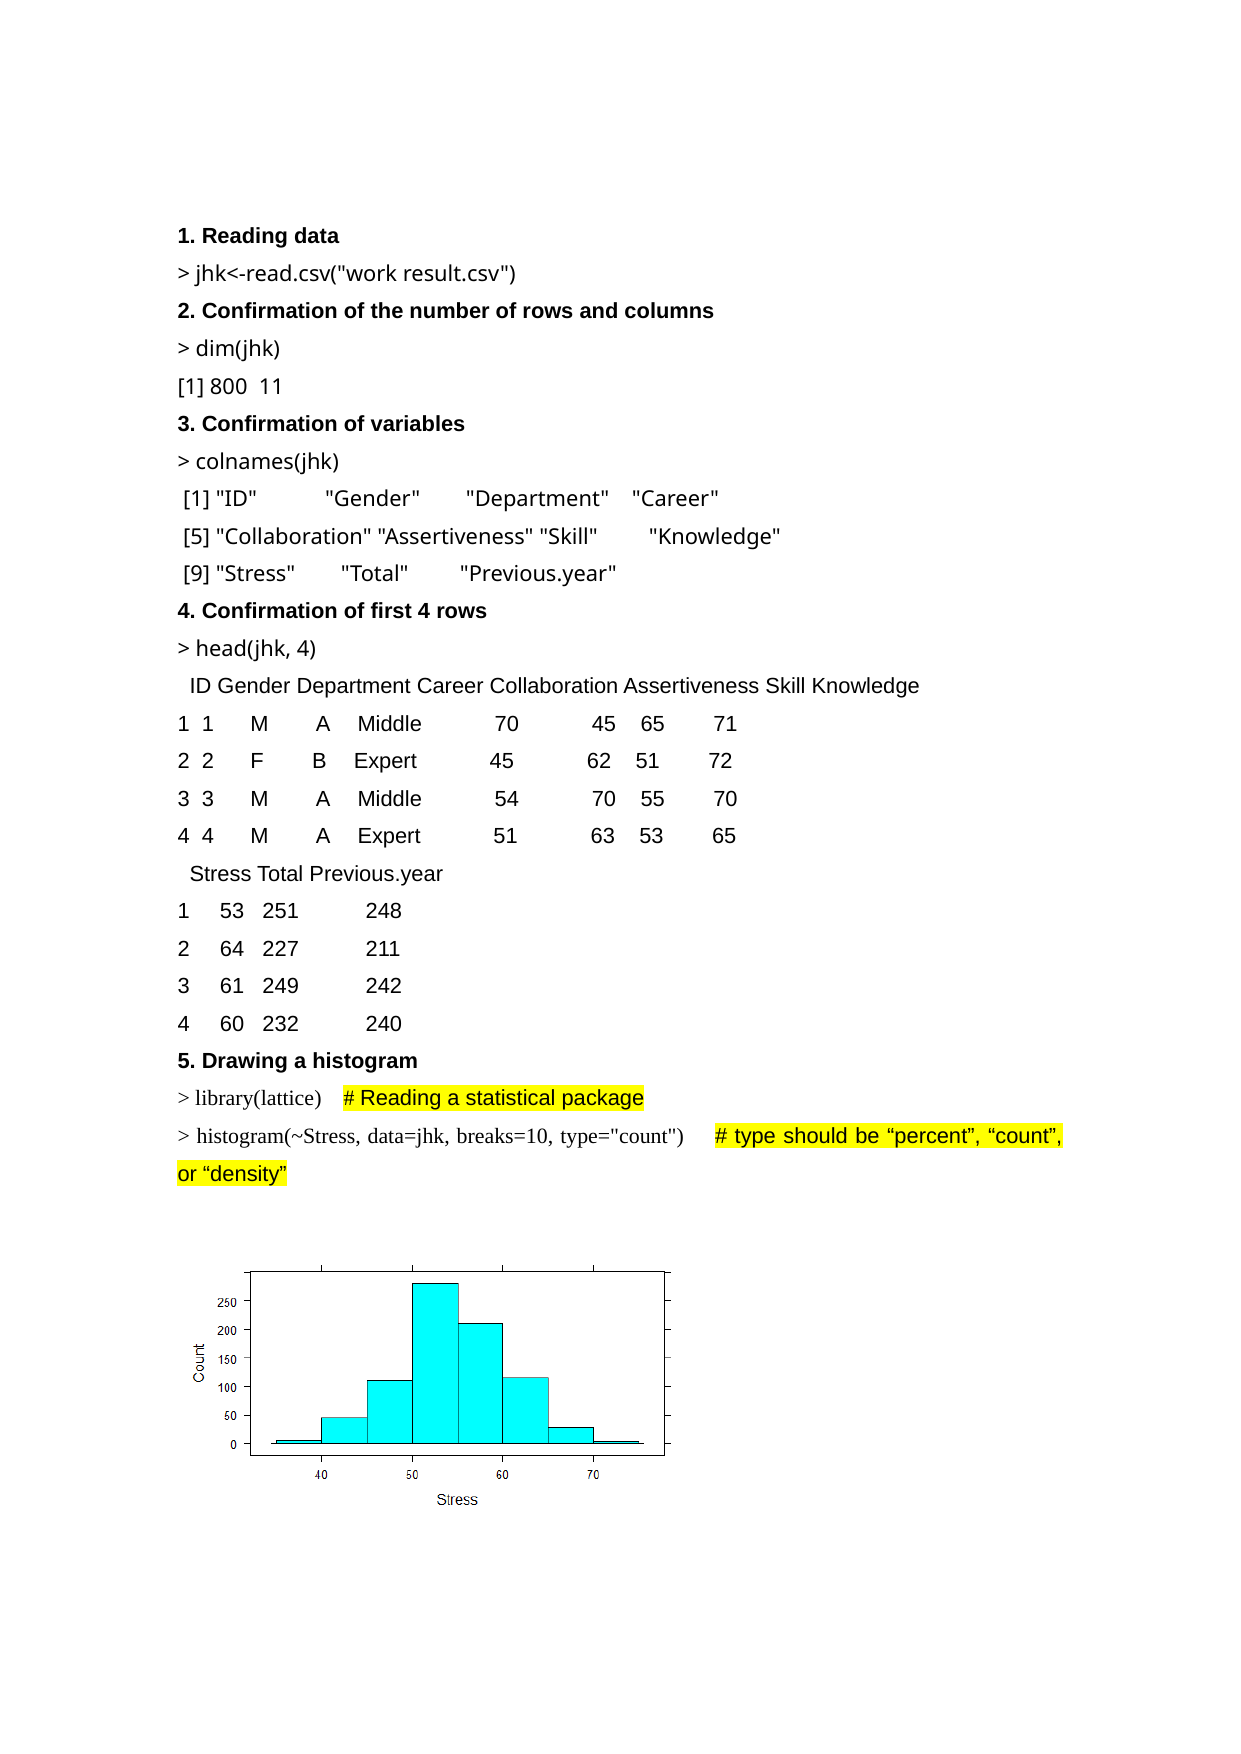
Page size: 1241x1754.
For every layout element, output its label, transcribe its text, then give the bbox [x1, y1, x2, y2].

text 2 2 F B Expert 45 62 51 72 [177, 742, 1063, 779]
text 4 4 M A Expert 51 63 53 65 [177, 817, 1063, 854]
text > histogram(~Stress, data=jhk, breaks=10, type="count") # type should be “percent”, “count”, or “density” [177, 1117, 1063, 1192]
text 4 60 232 240 [177, 1004, 1063, 1042]
text > head(jhk, 4) [177, 629, 1063, 667]
text 1. Reading data [177, 217, 1063, 254]
text 3 3 M A Middle 54 70 55 70 [177, 779, 1063, 817]
picture [177, 1229, 698, 1526]
text > jhk<-read.csv("work result.csv") [177, 254, 1063, 292]
text 1 53 251 248 [177, 892, 1063, 929]
text [1] "ID" "Gender" "Department" "Career" [177, 479, 1063, 517]
text 3. Confirmation of variables [177, 404, 1063, 442]
text > colnames(jhk) [177, 442, 1063, 479]
text [9] "Stress" "Total" "Previous.year" [177, 554, 1063, 592]
text Stress Total Previous.year [177, 854, 1063, 892]
text > dim(jhk) [177, 329, 1063, 367]
text 2 64 227 211 [177, 929, 1063, 967]
text 1 1 M A Middle 70 45 65 71 [177, 704, 1063, 742]
text 3 61 249 242 [177, 967, 1063, 1004]
text ID Gender Department Career Collaboration Assertiveness Skill Knowledge [177, 667, 1063, 704]
text 5. Drawing a histogram [177, 1042, 1063, 1079]
text > library(lattice) # Reading a statistical package [177, 1079, 1063, 1117]
text [1] 800 11 [177, 367, 1063, 404]
text [5] "Collaboration" "Assertiveness" "Skill" "Knowledge" [177, 517, 1063, 554]
text 4. Confirmation of first 4 rows [177, 592, 1063, 629]
text 2. Confirmation of the number of rows and columns [177, 292, 1063, 329]
